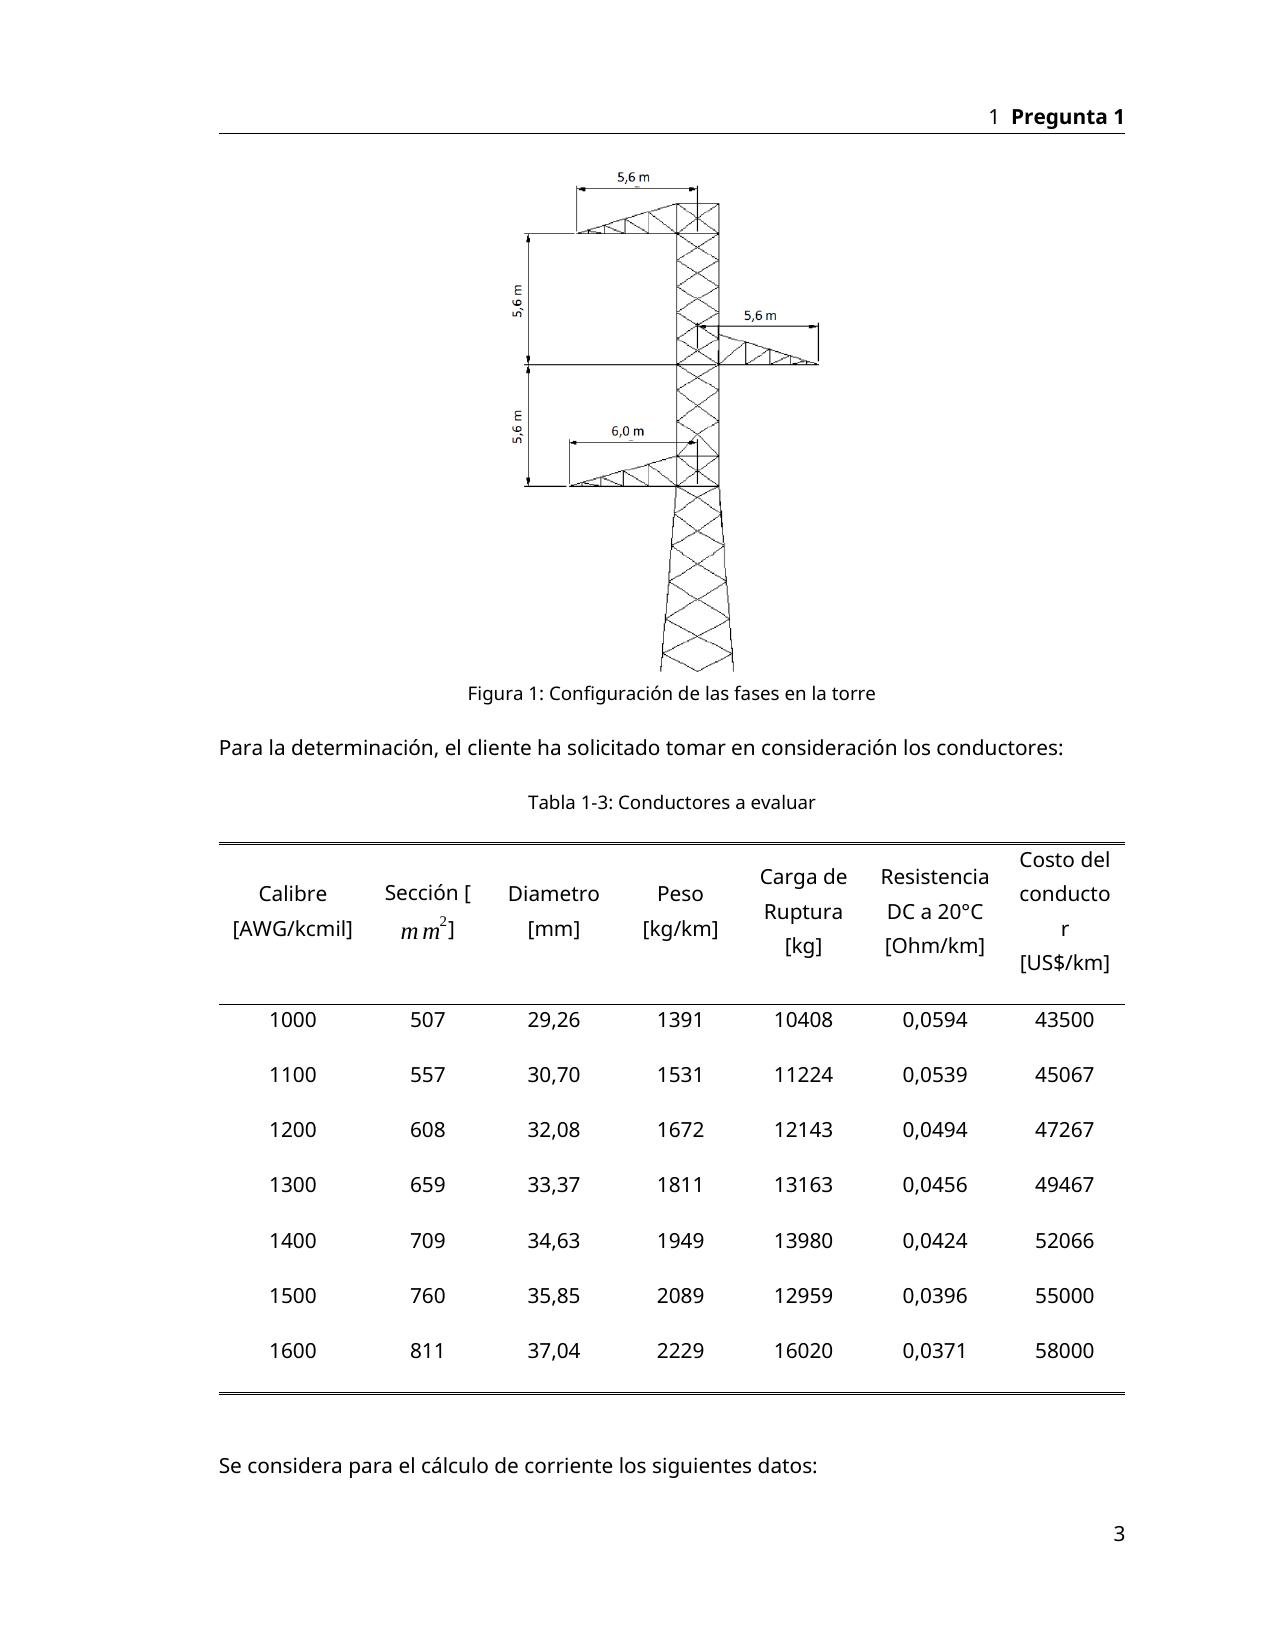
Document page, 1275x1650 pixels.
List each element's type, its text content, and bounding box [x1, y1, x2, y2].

table_cell 608 [367, 1115, 488, 1171]
table_cell 1391 [619, 1005, 742, 1060]
table_header Calibre [AWG/kcmil] [219, 845, 367, 1004]
table_cell 659 [367, 1171, 488, 1226]
table_cell 16020 [742, 1337, 865, 1392]
table_cell 1531 [619, 1060, 742, 1115]
table_cell 760 [367, 1281, 488, 1337]
table_cell 1949 [619, 1226, 742, 1281]
table_cell 47267 [1005, 1115, 1125, 1171]
table_cell 0,0594 [865, 1005, 1004, 1060]
table_cell 507 [367, 1005, 488, 1060]
table_cell 37,04 [489, 1337, 619, 1392]
table_cell 0,0396 [865, 1281, 1004, 1337]
table_cell 32,08 [489, 1115, 619, 1171]
table_cell 1672 [619, 1115, 742, 1171]
table_cell 33,37 [489, 1171, 619, 1226]
table_header Resistencia DC a 20°C [Ohm/km] [865, 845, 1004, 1004]
table_header Peso [kg/km] [619, 845, 742, 1004]
table_cell 1500 [219, 1281, 367, 1337]
table_cell 1100 [219, 1060, 367, 1115]
table_cell 0,0539 [865, 1060, 1004, 1115]
table_cell 0,0494 [865, 1115, 1004, 1171]
table_cell 557 [367, 1060, 488, 1115]
table_header Diametro [mm] [489, 845, 619, 1004]
text Tabla 1-3: Conductores a evaluar [218, 789, 1125, 815]
table_cell 2089 [619, 1281, 742, 1337]
table_cell 52066 [1005, 1226, 1125, 1281]
table_cell 0,0371 [865, 1337, 1004, 1392]
text Se considera para el cálculo de corriente los siguientes datos: [218, 1451, 1125, 1480]
table_cell 0,0456 [865, 1171, 1004, 1226]
table_cell 13980 [742, 1226, 865, 1281]
table_cell 58000 [1005, 1337, 1125, 1392]
table_header Carga de Ruptura [kg] [742, 845, 865, 1004]
table_cell 811 [367, 1337, 488, 1392]
table_cell 49467 [1005, 1171, 1125, 1226]
table_cell 11224 [742, 1060, 865, 1115]
table_cell 10408 [742, 1005, 865, 1060]
table_cell 1300 [219, 1171, 367, 1226]
table_cell 1000 [219, 1005, 367, 1060]
table_cell 55000 [1005, 1281, 1125, 1337]
table_cell 12143 [742, 1115, 865, 1171]
table_cell 1600 [219, 1337, 367, 1392]
table_cell 34,63 [489, 1226, 619, 1281]
table_cell 709 [367, 1226, 488, 1281]
table_header Costo del conductor [US$/km] [1005, 845, 1125, 1004]
table_cell 30,70 [489, 1060, 619, 1115]
table_cell 43500 [1005, 1005, 1125, 1060]
table_cell 0,0424 [865, 1226, 1004, 1281]
table_cell 1811 [619, 1171, 742, 1226]
table_header Sección [] [367, 845, 488, 1004]
table_cell 29,26 [489, 1005, 619, 1060]
table_cell 12959 [742, 1281, 865, 1337]
text Para la determinación, el cliente ha solicitado tomar en consideración los conductores: [218, 733, 1125, 762]
table_cell 35,85 [489, 1281, 619, 1337]
table_cell 1400 [219, 1226, 367, 1281]
picture [454, 149, 889, 675]
table_cell 13163 [742, 1171, 865, 1226]
table_cell 2229 [619, 1337, 742, 1392]
table_cell 45067 [1005, 1060, 1125, 1115]
table_cell 1200 [219, 1115, 367, 1171]
